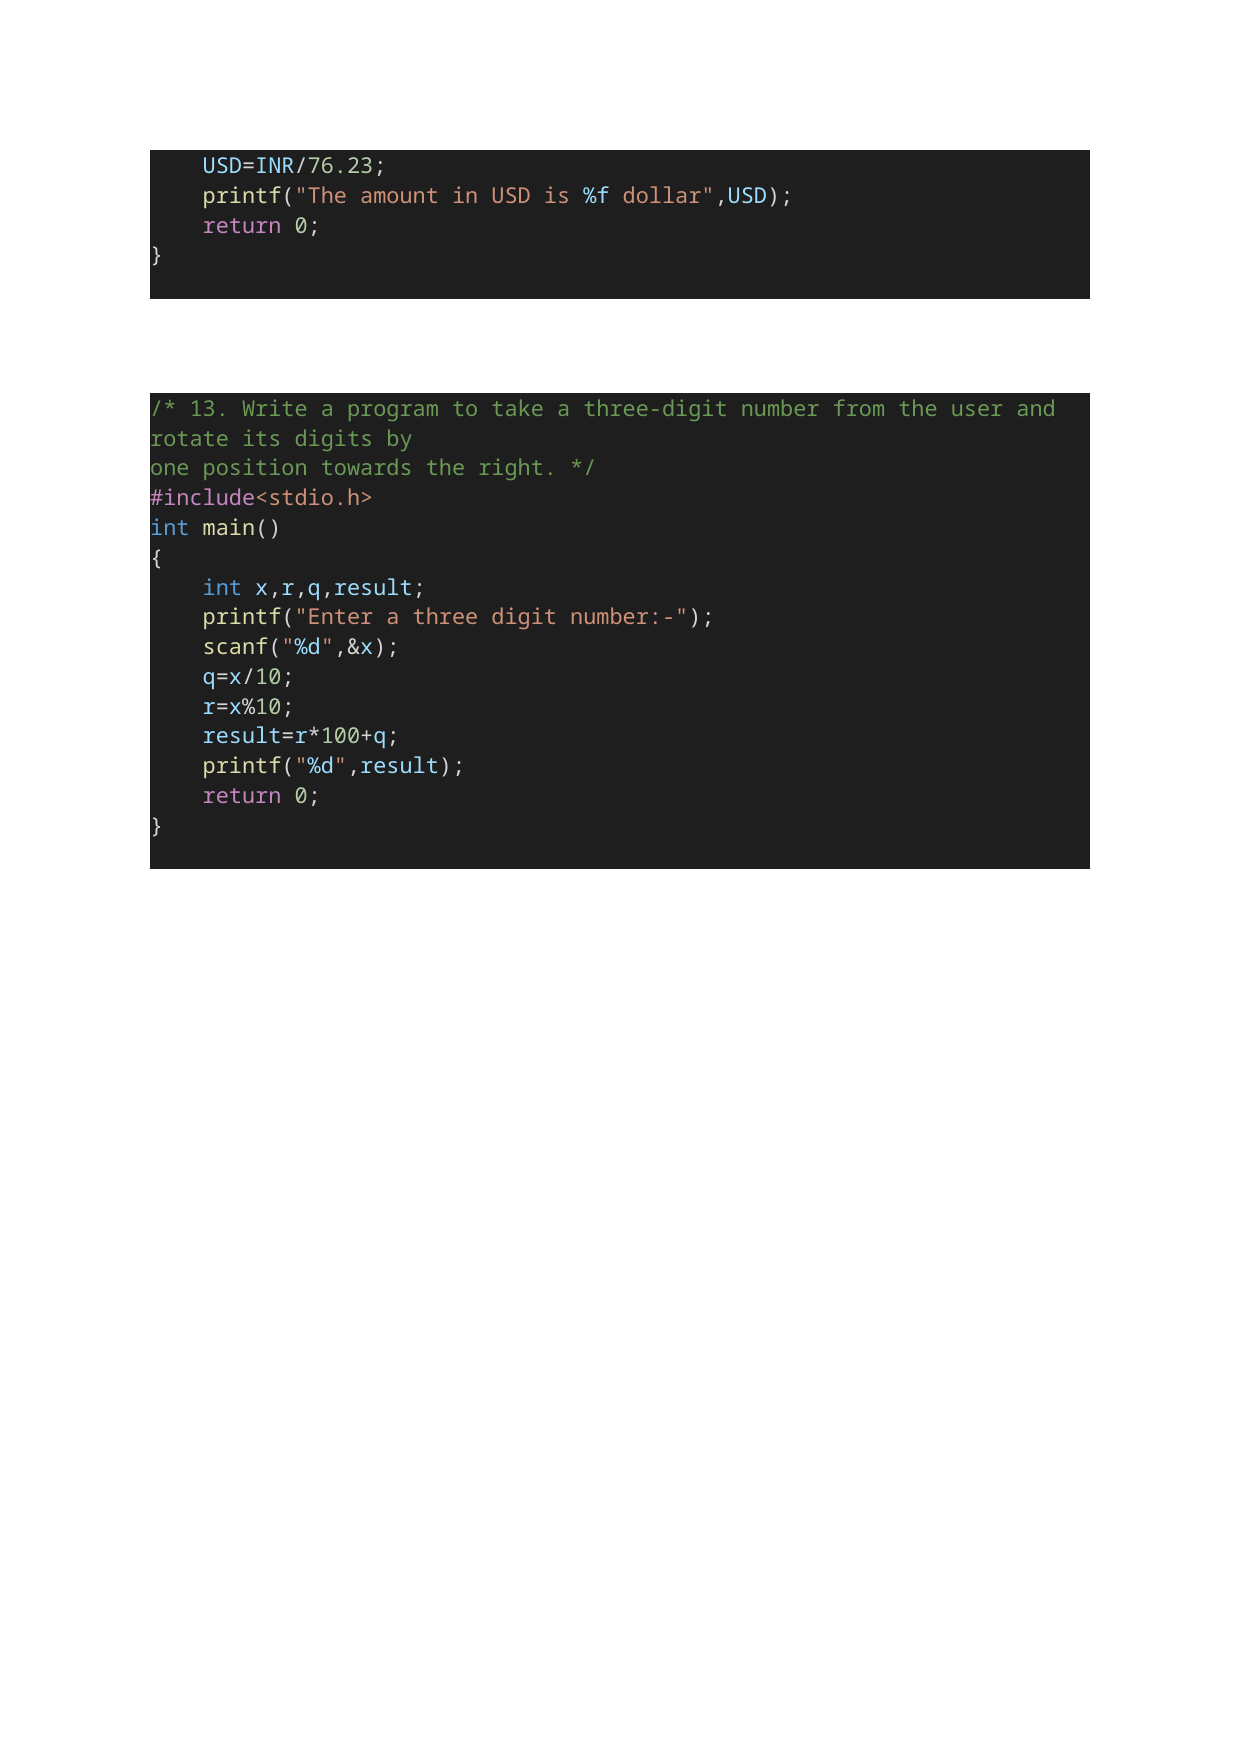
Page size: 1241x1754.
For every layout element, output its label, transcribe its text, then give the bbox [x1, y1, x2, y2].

text USD=INR/76.23; [150, 150, 1090, 180]
text printf("The amount in USD is %f dollar",USD); [150, 180, 1090, 209]
text q=x/10; [150, 661, 1090, 691]
text } [150, 810, 1090, 839]
text return 0; [150, 209, 1090, 239]
text r=x%10; [150, 691, 1090, 720]
text } [150, 239, 1090, 269]
text #include<stdio.h> [150, 482, 1090, 512]
text one position towards the right. */ [150, 452, 1090, 482]
text return 0; [150, 780, 1090, 810]
text printf("Enter a three digit number:-"); [150, 601, 1090, 631]
text /* 13. Write a program to take a three-digit number from the user and rotate its digits by [150, 393, 1090, 452]
text { [150, 542, 1090, 571]
text scanf("%d",&x); [150, 631, 1090, 661]
text result=r*100+q; [150, 720, 1090, 750]
text int x,r,q,result; [150, 571, 1090, 601]
text printf("%d",result); [150, 750, 1090, 780]
text int main() [150, 512, 1090, 542]
